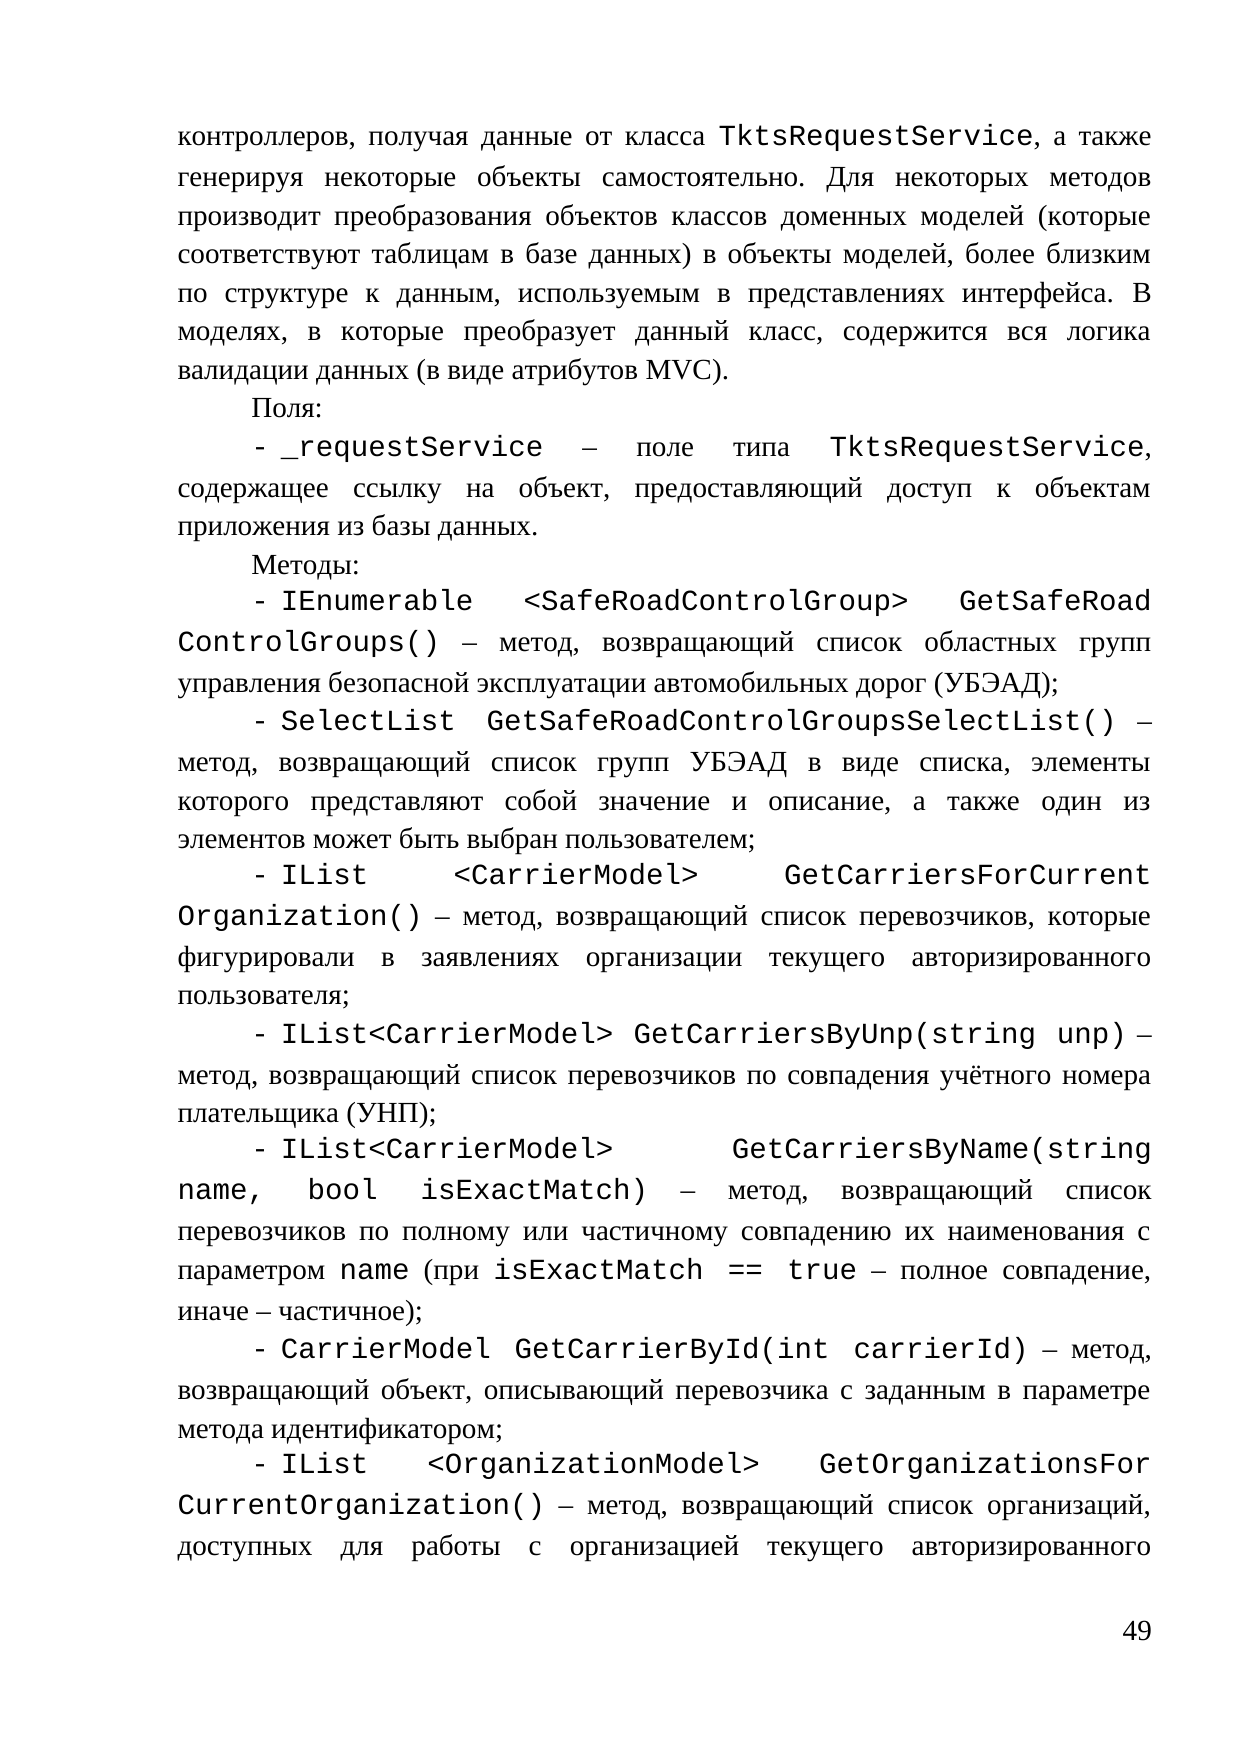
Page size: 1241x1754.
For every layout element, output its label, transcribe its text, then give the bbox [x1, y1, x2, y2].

text IList <CarrierModel> GetCarriersForCurrent Organization() – метод, возвращающий список перевозчиков, которые фигурировали в заявлениях организации текущего авторизированного пользователя; [177, 860, 1152, 1011]
text IEnumerable <SafeRoadControlGroup> GetSafeRoad ControlGroups() – метод, возвращающий список областных групп управления безопасной эксплуатации автомобильных дорог (УБЭАД); [177, 586, 1152, 698]
text IList<CarrierModel> GetCarriersByName(string name, bool isExactMatch) – метод, возвращающий список перевозчиков по полному или частичному совпадению их наименования с параметром name (при isExactMatch == true – полное совпадение, иначе – частичное); [177, 1134, 1152, 1326]
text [177, 118, 1152, 385]
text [177, 1449, 1152, 1562]
text Методы: [177, 547, 1152, 581]
text _requestService – поле типа TktsRequestService, содержащее ссылку на объект, предоставляющий доступ к объектам приложения из базы данных. [177, 429, 1152, 542]
text Поля: [177, 390, 1152, 424]
text SelectList GetSafeRoadControlGroupsSelectList() – метод, возвращающий список групп УБЭАД в виде списка, элементы которого представляют собой значение и описание, а также один из элементов может быть выбран пользователем; [177, 703, 1152, 855]
text IList<CarrierModel> GetCarriersByUnp(string unp) – метод, возвращающий список перевозчиков по совпадения учётного номера плательщика (УНП); [177, 1016, 1152, 1129]
text CarrierModel GetCarrierById(int carrierId) – метод, возвращающий объект, описывающий перевозчика с заданным в параметре метода идентификатором; [177, 1331, 1152, 1444]
